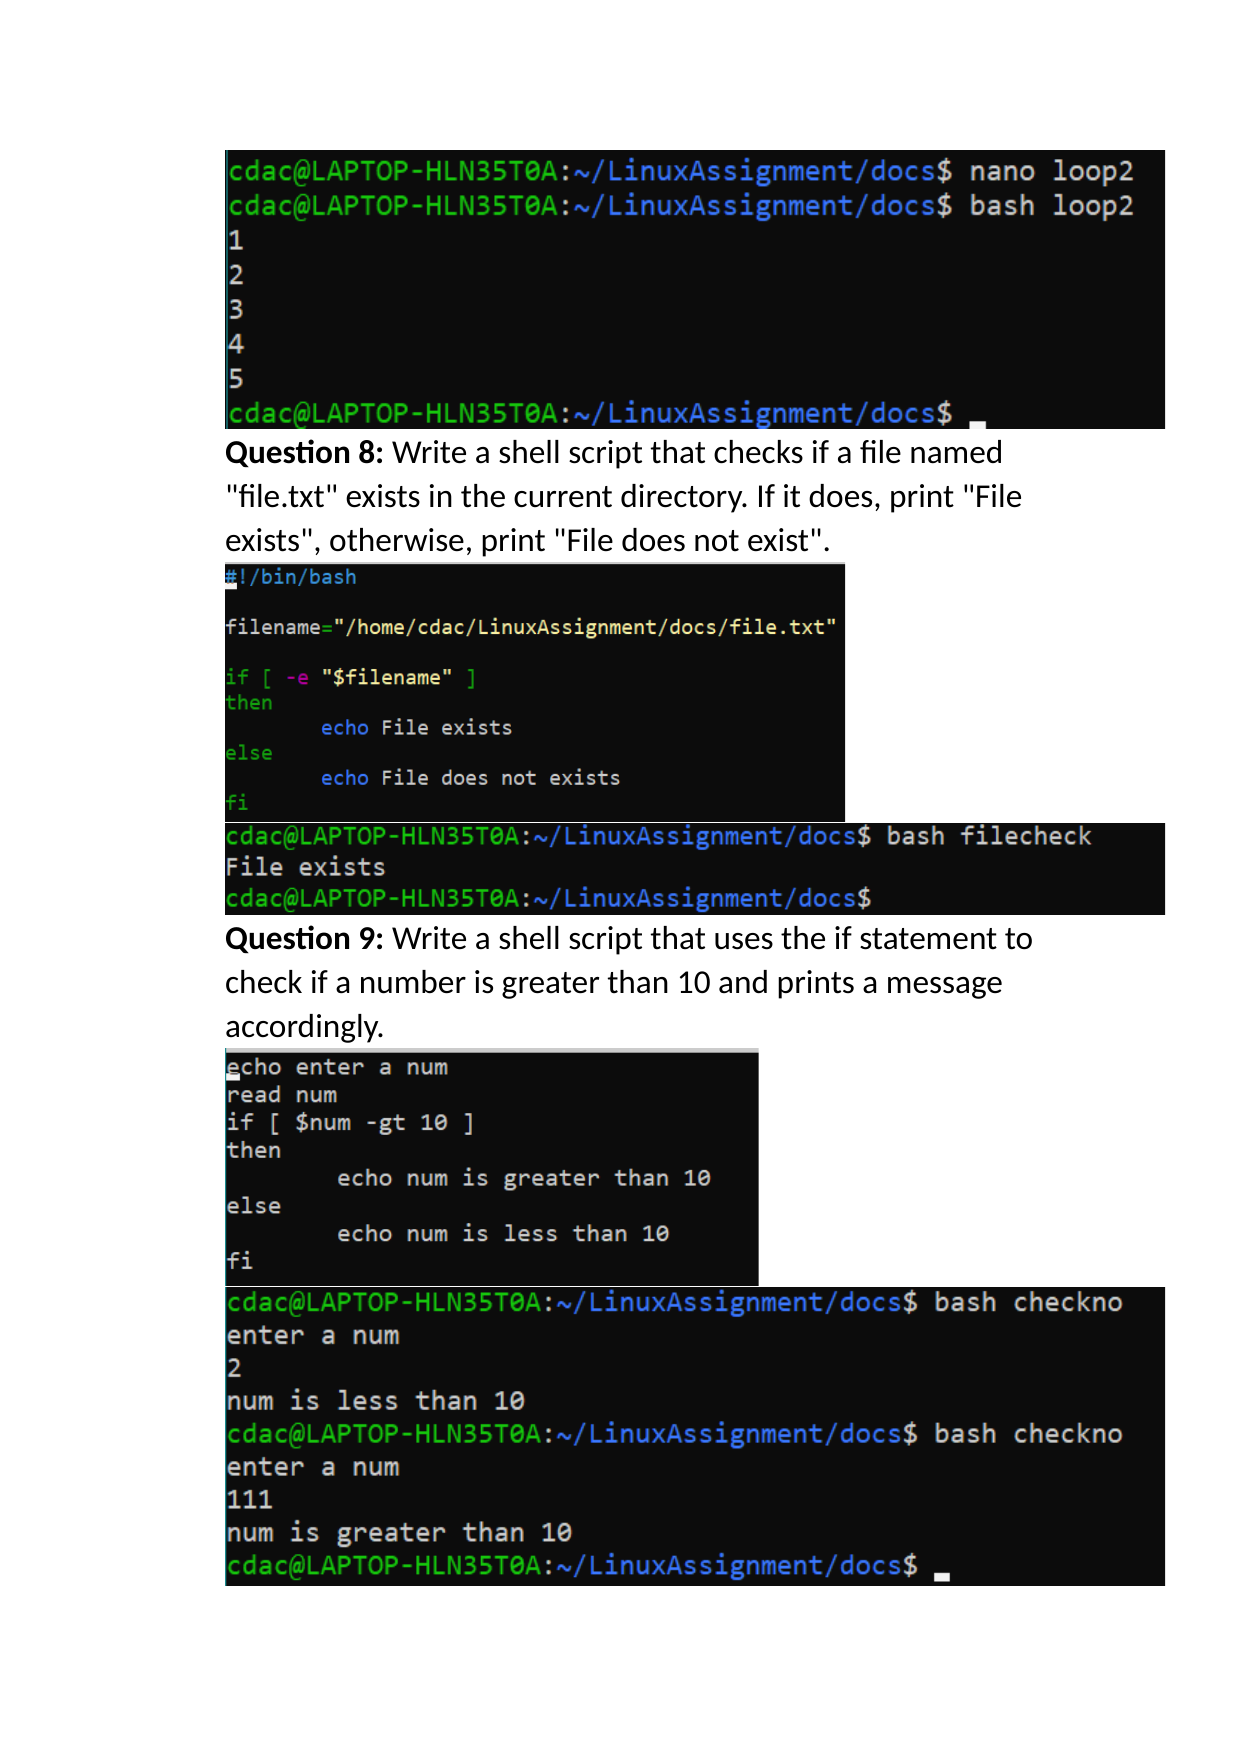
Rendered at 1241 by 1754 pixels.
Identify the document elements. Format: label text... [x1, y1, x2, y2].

picture [225, 1048, 759, 1286]
list Question 9: Write a shell script that uses the if statement to check if a number is greater than 10 and prints a message accordingly. [225, 917, 1090, 1046]
picture [225, 150, 1166, 429]
list Question 8: Write a shell script that checks if a file named "file.txt" exists in the current directory. If it does, print "File exists", otherwise, print "File does not exist". [225, 431, 1090, 559]
picture [225, 1287, 1166, 1586]
picture [225, 823, 1166, 915]
picture [225, 562, 846, 822]
